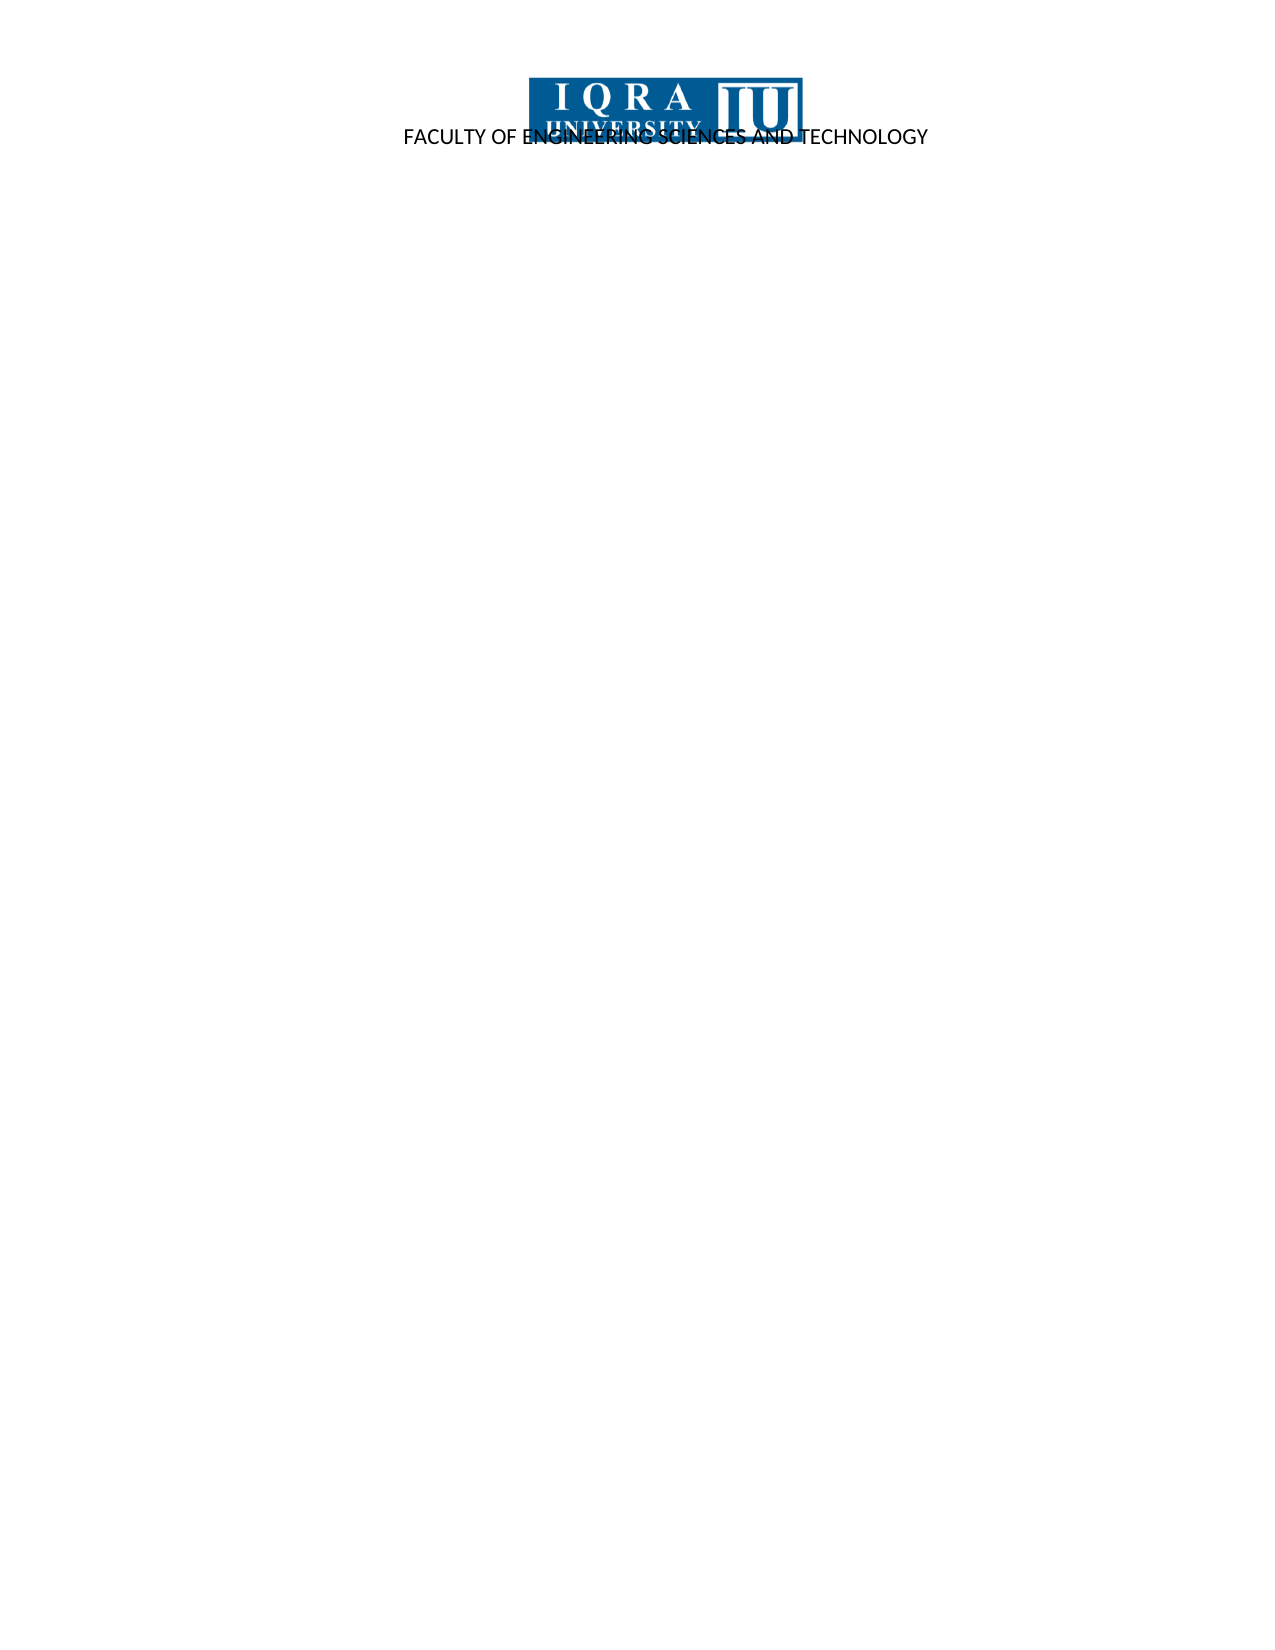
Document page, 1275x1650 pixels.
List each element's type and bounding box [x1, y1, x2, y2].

picture [500, 75, 831, 147]
picture [824, 131, 831, 142]
